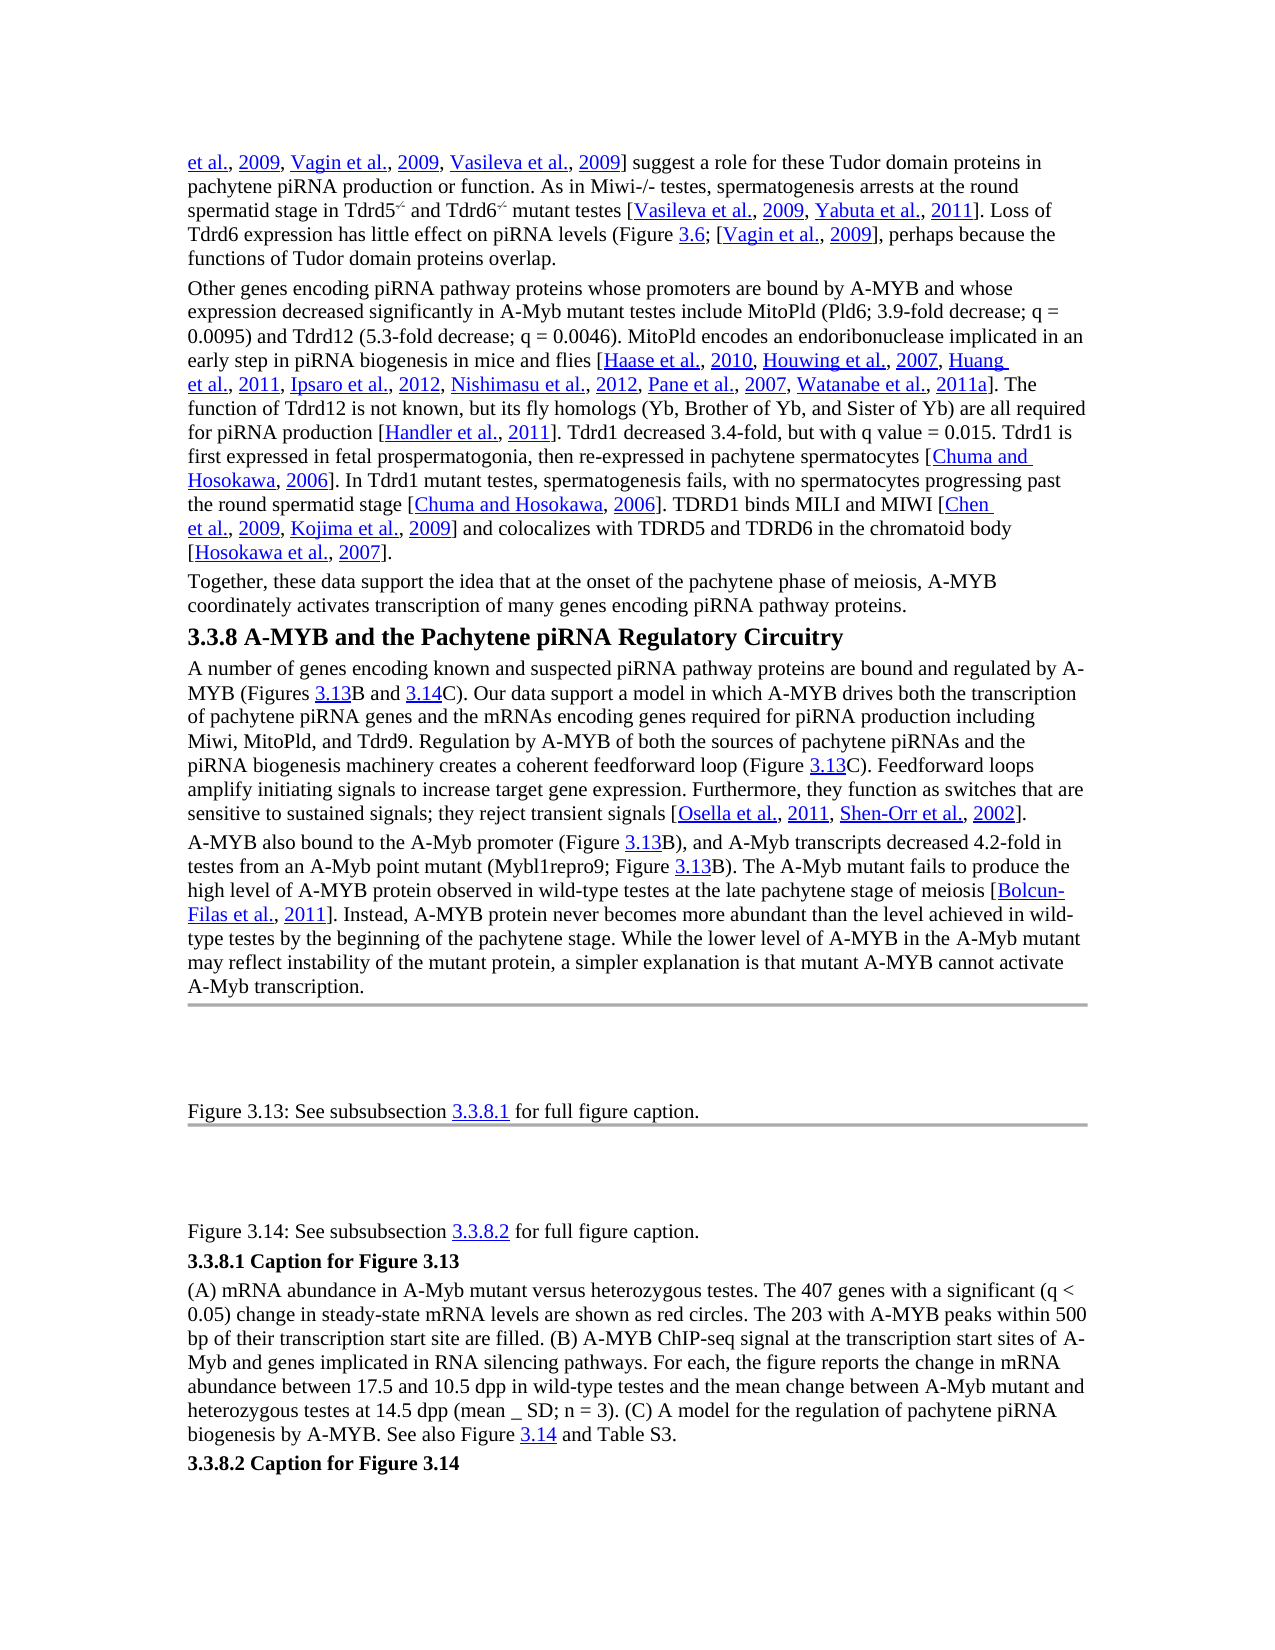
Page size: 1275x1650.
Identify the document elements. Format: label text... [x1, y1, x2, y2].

text (A) mRNA abundance in A-Myb mutant versus heterozygous testes. The 407 genes with a significant (q < 0.05) change in steady-state mRNA levels are shown as red circles. The 203 with A-MYB peaks within 500 bp of their transcription start site are filled. (B) A-MYB ChIP-seq signal at the transcription start sites of A-Myb and genes implicated in RNA silencing pathways. For each, the figure reports the change in mRNA abundance between 17.5 and 10.5 dpp in wild-type testes and the mean change between A-Myb mutant and heterozygous testes at 14.5 dpp (mean _ SD; n = 3). (C) A model for the regulation of pachytene piRNA biogenesis by A-MYB. See also Figure 3.14 and Table S3. [187, 1278, 1087, 1446]
text Figure 3.13: See subsubsection 3.3.8.1 for full figure caption. [187, 1099, 1087, 1123]
text A-MYB also bound to the A-Myb promoter (Figure 3.13B), and A-Myb transcripts decreased 4.2-fold in testes from an A-Myb point mutant (Mybl1repro9; Figure 3.13B). The A-Myb mutant fails to produce the high level of A-MYB protein observed in wild-type testes at the late pachytene stage of meiosis [Bolcun-Filas et al., 2011]. Instead, A-MYB protein never becomes more abundant than the level achieved in wild-type testes by the beginning of the pachytene stage. While the lower level of A-MYB in the A-Myb mutant may reflect instability of the mutant protein, a simpler explanation is that mutant A-MYB cannot activate A-Myb transcription. [187, 830, 1087, 998]
text Together, these data support the idea that at the onset of the pachytene phase of meiosis, A-MYB coordinately activates transcription of many genes encoding piRNA pathway proteins. [187, 569, 1087, 617]
text Figure 3.14: See subsubsection 3.3.8.2 for full figure caption. [187, 1219, 1087, 1243]
text Other genes encoding piRNA pathway proteins whose promoters are bound by A-MYB and whose expression decreased significantly in A-Myb mutant testes include MitoPld (Pld6; 3.9-fold decrease; q = 0.0095) and Tdrd12 (5.3-fold decrease; q = 0.0046). MitoPld encodes an endoribonuclease implicated in an early step in piRNA biogenesis in mice and flies [Haase et al., 2010, Houwing et al., 2007, Huang et al., 2011, Ipsaro et al., 2012, Nishimasu et al., 2012, Pane et al., 2007, Watanabe et al., 2011a]. The function of Tdrd12 is not known, but its fly homologs (Yb, Brother of Yb, and Sister of Yb) are all required for piRNA production [Handler et al., 2011]. Tdrd1 decreased 3.4-fold, but with q value = 0.015. Tdrd1 is first expressed in fetal prospermatogonia, then re-expressed in pachytene spermatocytes [Chuma and Hosokawa, 2006]. In Tdrd1 mutant testes, spermatogenesis fails, with no spermatocytes progressing past the round spermatid stage [Chuma and Hosokawa, 2006]. TDRD1 binds MILI and MIWI [Chen et al., 2009, Kojima et al., 2009] and colocalizes with TDRD5 and TDRD6 in the chromatoid body [Hosokawa et al., 2007]. [187, 275, 1087, 564]
subtitle 3.3.8.2 Caption for Figure 3.14 [187, 1451, 1087, 1475]
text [187, 150, 1087, 270]
text A number of genes encoding known and suspected piRNA pathway proteins are bound and regulated by A-MYB (Figures 3.13B and 3.14C). Our data support a model in which A-MYB drives both the transcription of pachytene piRNA genes and the mRNAs encoding genes required for piRNA production including Miwi, MitoPld, and Tdrd9. Regulation by A-MYB of both the sources of pachytene piRNAs and the piRNA biogenesis machinery creates a coherent feedforward loop (Figure 3.13C). Feedforward loops amplify initiating signals to increase target gene expression. Furthermore, they function as switches that are sensitive to sustained signals; they reject transient signals [Osella et al., 2011, Shen-Orr et al., 2002]. [187, 656, 1087, 825]
subtitle 3.3.8 A-MYB and the Pachytene piRNA Regulatory Circuitry [187, 622, 1087, 651]
subtitle 3.3.8.1 Caption for Figure 3.13 [187, 1248, 1087, 1273]
